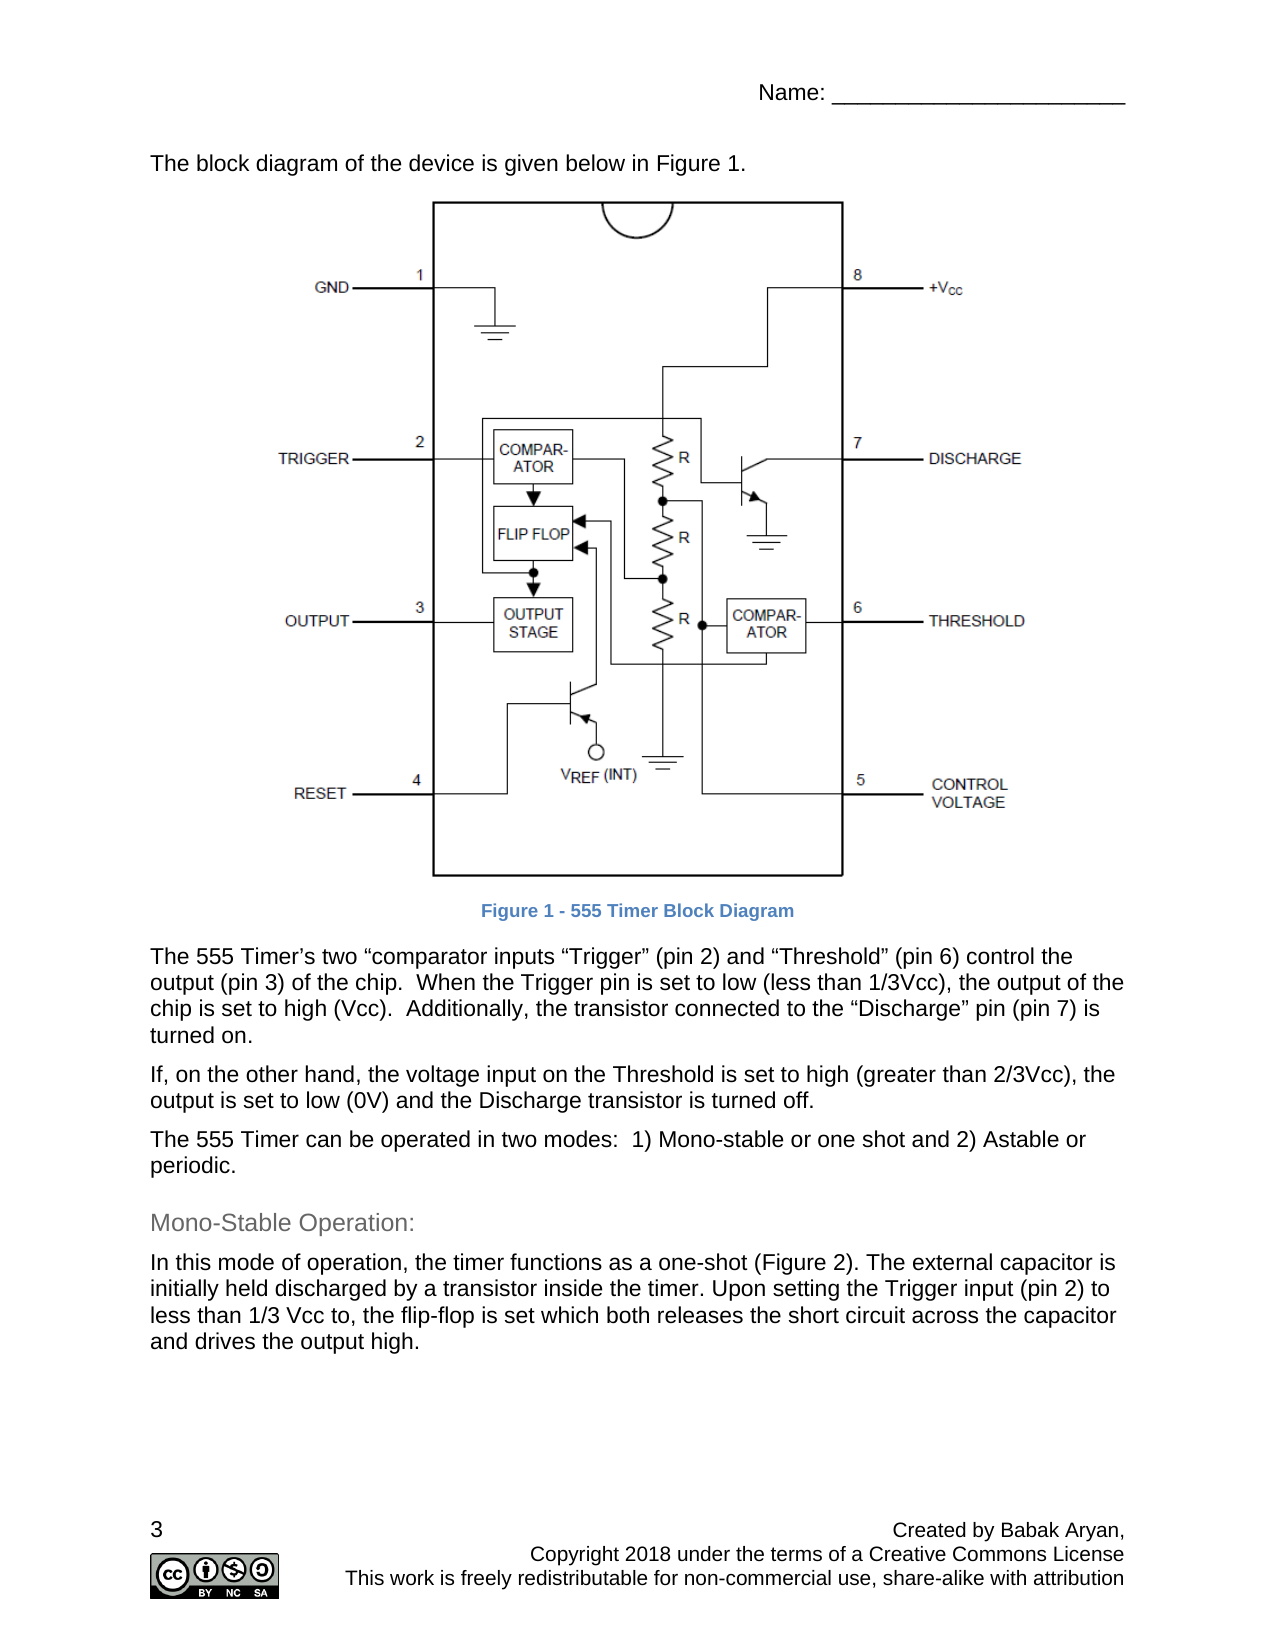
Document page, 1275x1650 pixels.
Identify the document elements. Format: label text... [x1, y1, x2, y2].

subtitle Mono-Stable Operation: [150, 1208, 1125, 1236]
text In this mode of operation, the timer functions as a one-shot (Figure 2). The external capacitor is initially held discharged by a transistor inside the timer. Upon setting the Trigger input (pin 2) to less than 1/3 Vcc to, the flip-flop is set which both releases the short circuit across the capacitor and drives the output high. [150, 1249, 1125, 1354]
picture [223, 188, 1052, 888]
text The 555 Timer’s two “comparator inputs “Trigger” (pin 2) and “Threshold” (pin 6) control the output (pin 3) of the chip. When the Trigger pin is set to low (less than 1/3Vcc), the output of the chip is set to high (Vcc). Additionally, the transistor connected to the “Discharge” pin (pin 7) is turned on. [150, 943, 1125, 1048]
text If, on the other hand, the voltage input on the Threshold is set to high (greater than 2/3Vcc), the output is set to low (0V) and the Discharge transistor is turned off. [150, 1061, 1125, 1113]
picture [150, 1553, 279, 1599]
text The 555 Timer can be operated in two modes: 1) Mono-stable or one shot and 2) Astable or periodic. [150, 1126, 1125, 1178]
text The block diagram of the device is given below in Figure 1. [150, 150, 1125, 176]
